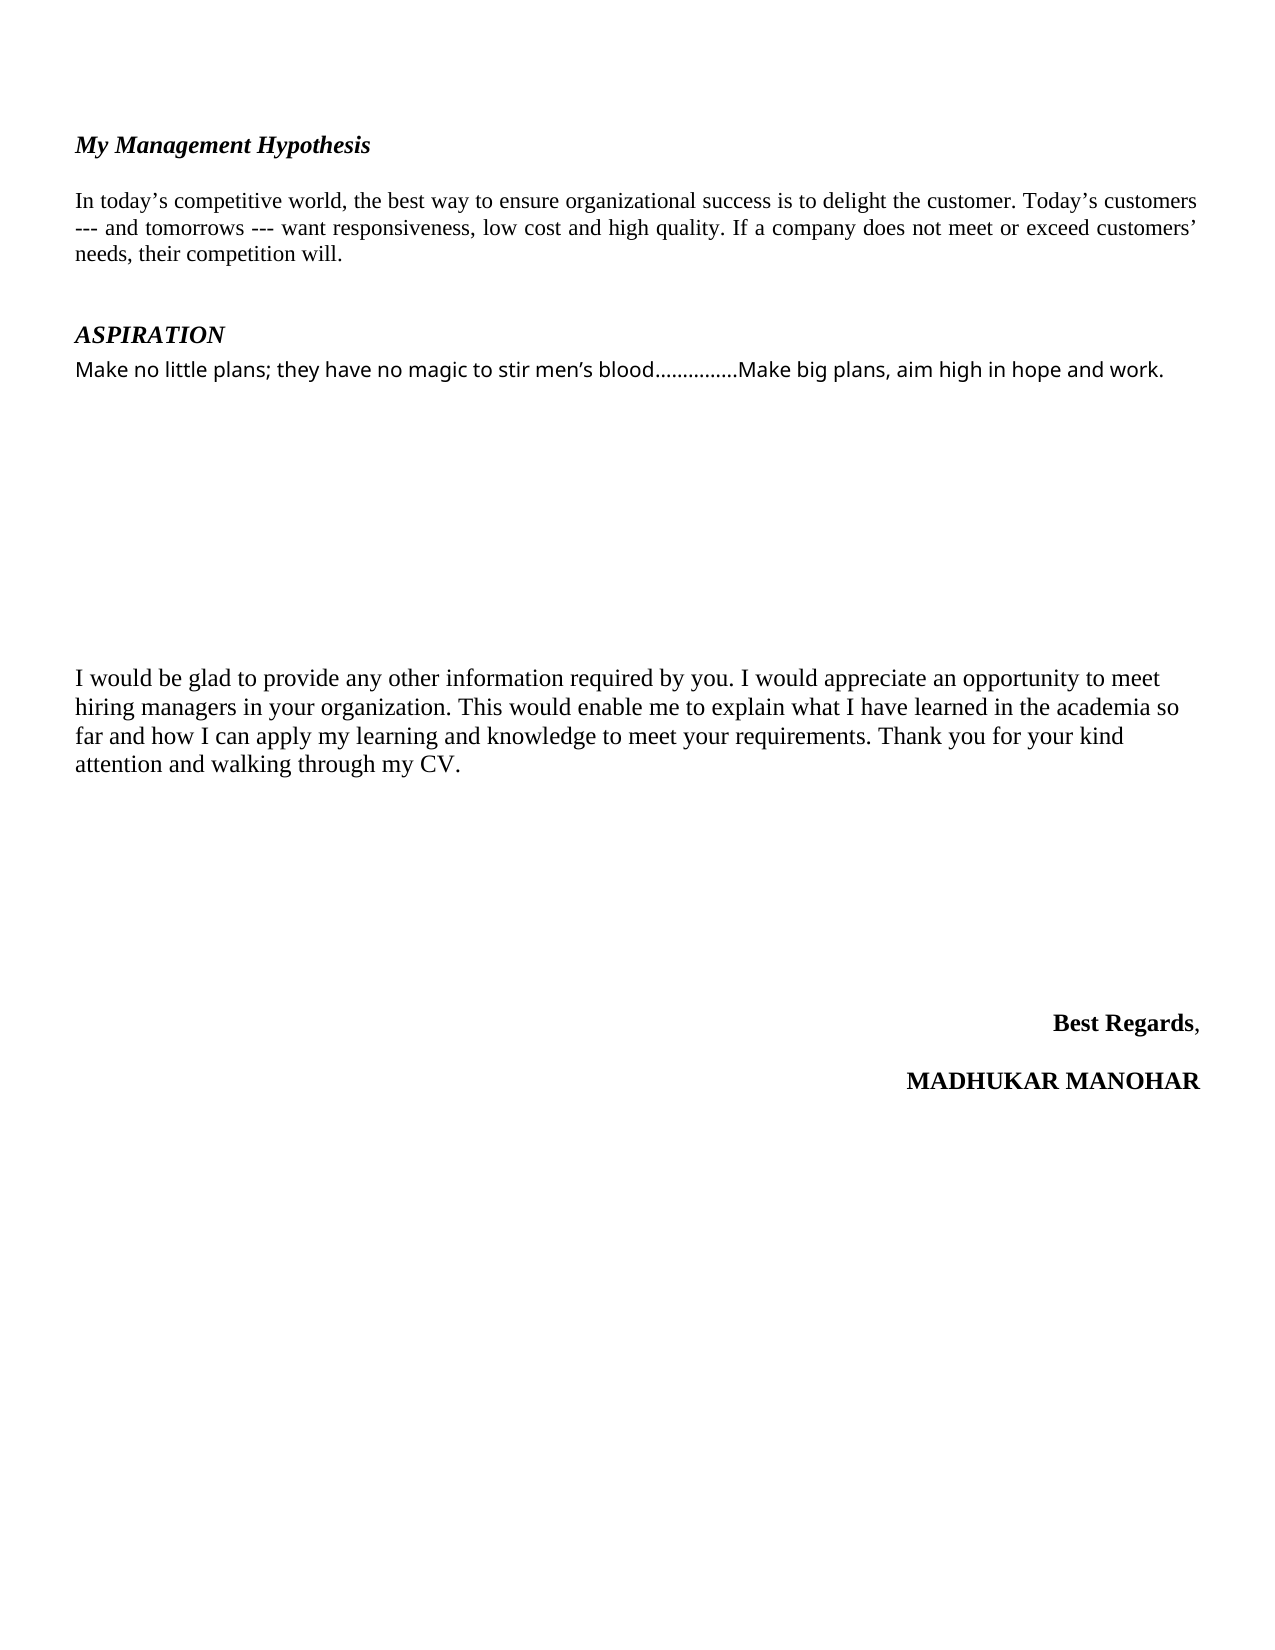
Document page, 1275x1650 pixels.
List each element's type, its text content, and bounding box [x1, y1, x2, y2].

text In today’s competitive world, the best way to ensure organizational success is to delight the customer. Today’s customers --- and tomorrows --- want responsiveness, low cost and high quality. If a company does not meet or exceed customers’ needs, their competition will. [75, 187, 1200, 266]
subtitle ASPIRATION [75, 320, 1200, 348]
text MADHUKAR MANOHAR [75, 1066, 1200, 1094]
text Best Regards, [75, 1008, 1200, 1037]
text Make no little plans; they have no magic to stir men’s blood…………...Make big plans, aim high in hope and work. [75, 355, 1200, 383]
text I would be glad to provide any other information required by you. I would appreciate an opportunity to meet hiring managers in your organization. This would enable me to explain what I have learned in the academia so far and how I can apply my learning and knowledge to meet your requirements. Thank you for your kind attention and walking through my CV. [75, 663, 1200, 778]
text My Management Hypothesis [75, 130, 1200, 158]
